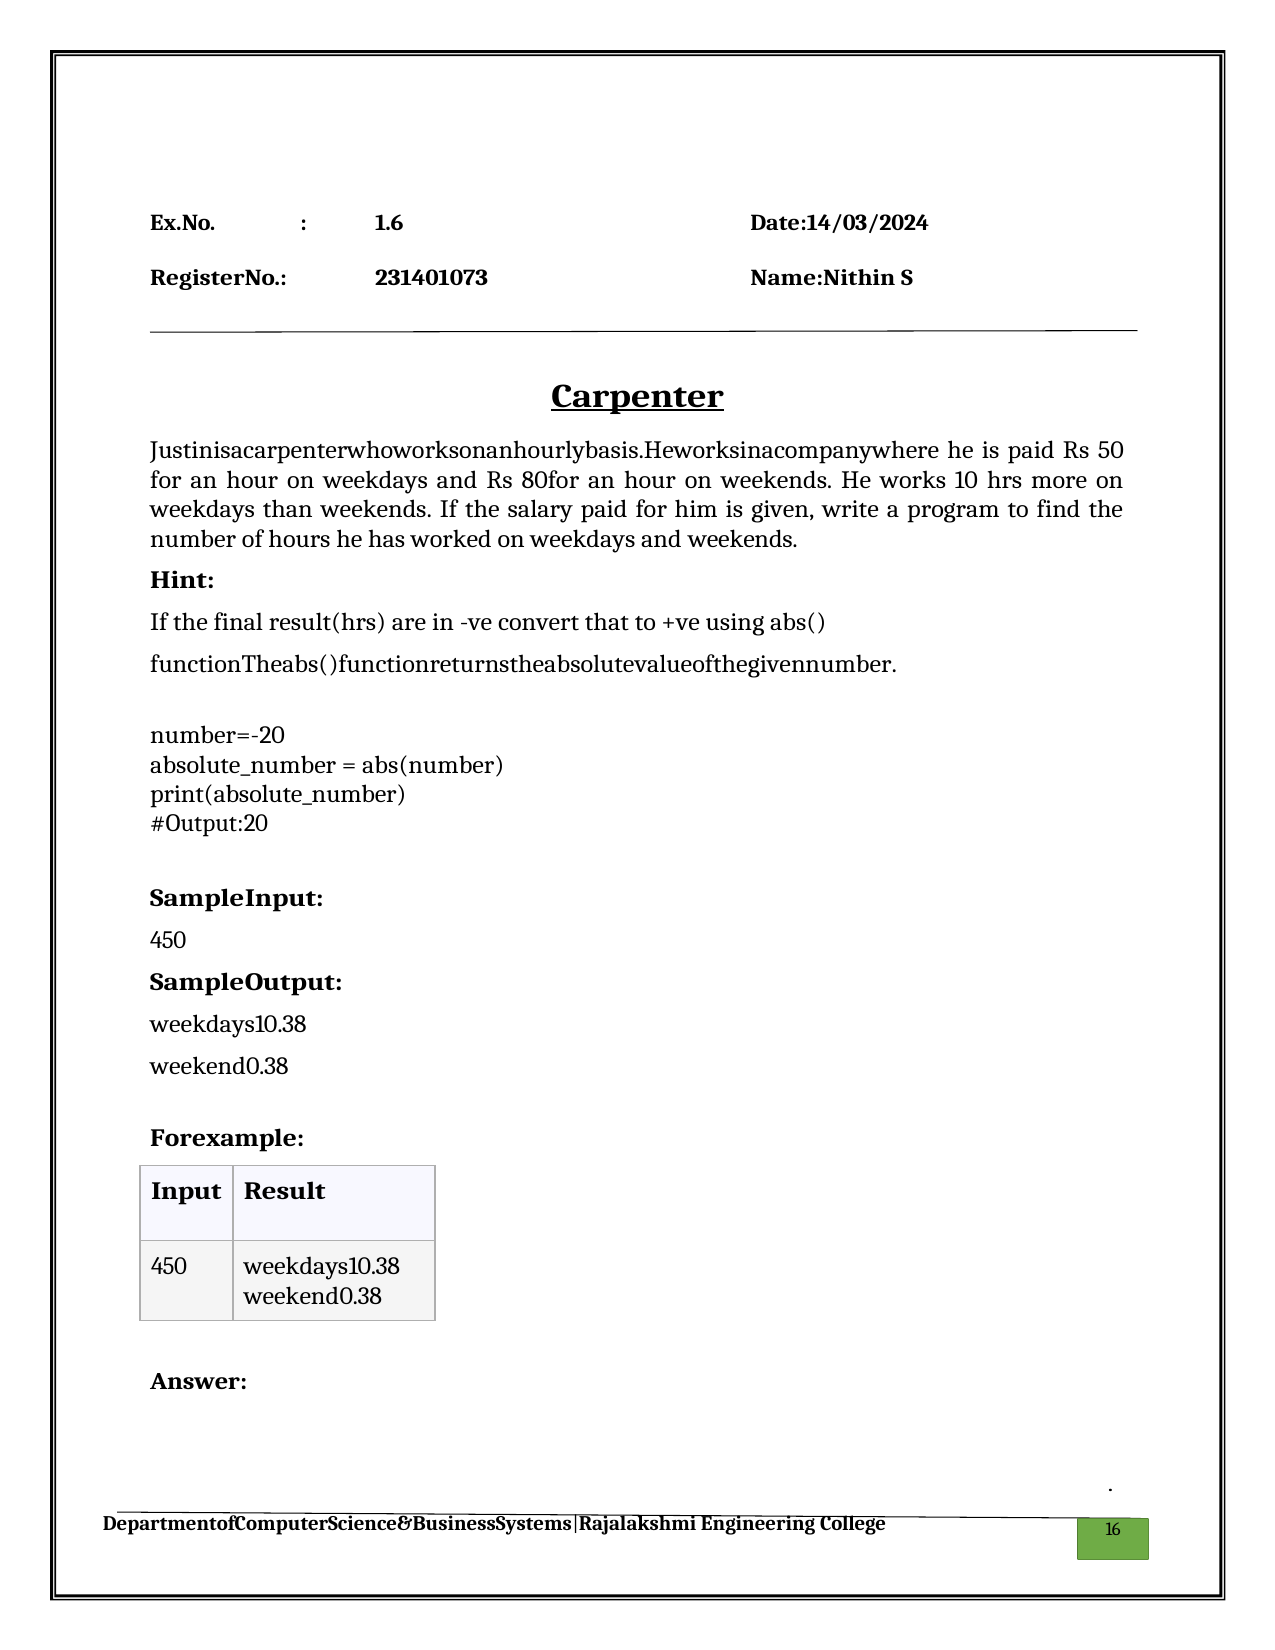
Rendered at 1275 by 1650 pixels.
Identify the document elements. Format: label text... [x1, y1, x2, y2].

text weekdays10.38 [150, 1010, 1137, 1039]
text RegisterNo.: 231401073 Name:Nithin S [150, 265, 1137, 292]
text Justinisacarpenterwhoworksonanhourlybasis.Heworksinacompanywhere he is paid Rs 50 for an hour on weekdays and Rs 80for an hour on weekends. He works 10 hrs more on weekdays than weekends. If the salary paid for him is given, write a program to find the number of hours he has worked on weekdays and weekends. [150, 436, 1125, 553]
table_header Result [234, 1166, 434, 1240]
text #Output:20 [150, 809, 1137, 837]
text Ex.No. : 1.6 Date:14/03/2024 [150, 210, 1137, 236]
subtitle Hint: [150, 566, 1137, 595]
subtitle Carpenter [137, 377, 1137, 415]
text weekend0.38 [150, 1052, 1137, 1081]
subtitle SampleOutput: [150, 968, 1137, 997]
table_cell 450 [141, 1241, 232, 1320]
table_header Input [141, 1166, 232, 1240]
text absolute_number = abs(number) print(absolute_number) [150, 751, 539, 808]
text Answer: [150, 1368, 1137, 1396]
text 450 [150, 926, 1137, 955]
subtitle SampleInput: [150, 884, 1137, 913]
text If the final result(hrs) are in -ve convert that to +ve using abs() functionTheabs()functionreturnstheabsolutevalueofthegivennumber. [150, 608, 991, 678]
table_cell weekdays10.38 weekend0.38 [234, 1241, 434, 1320]
subtitle Forexample: [150, 1123, 1137, 1152]
text number=-20 [150, 721, 1137, 750]
